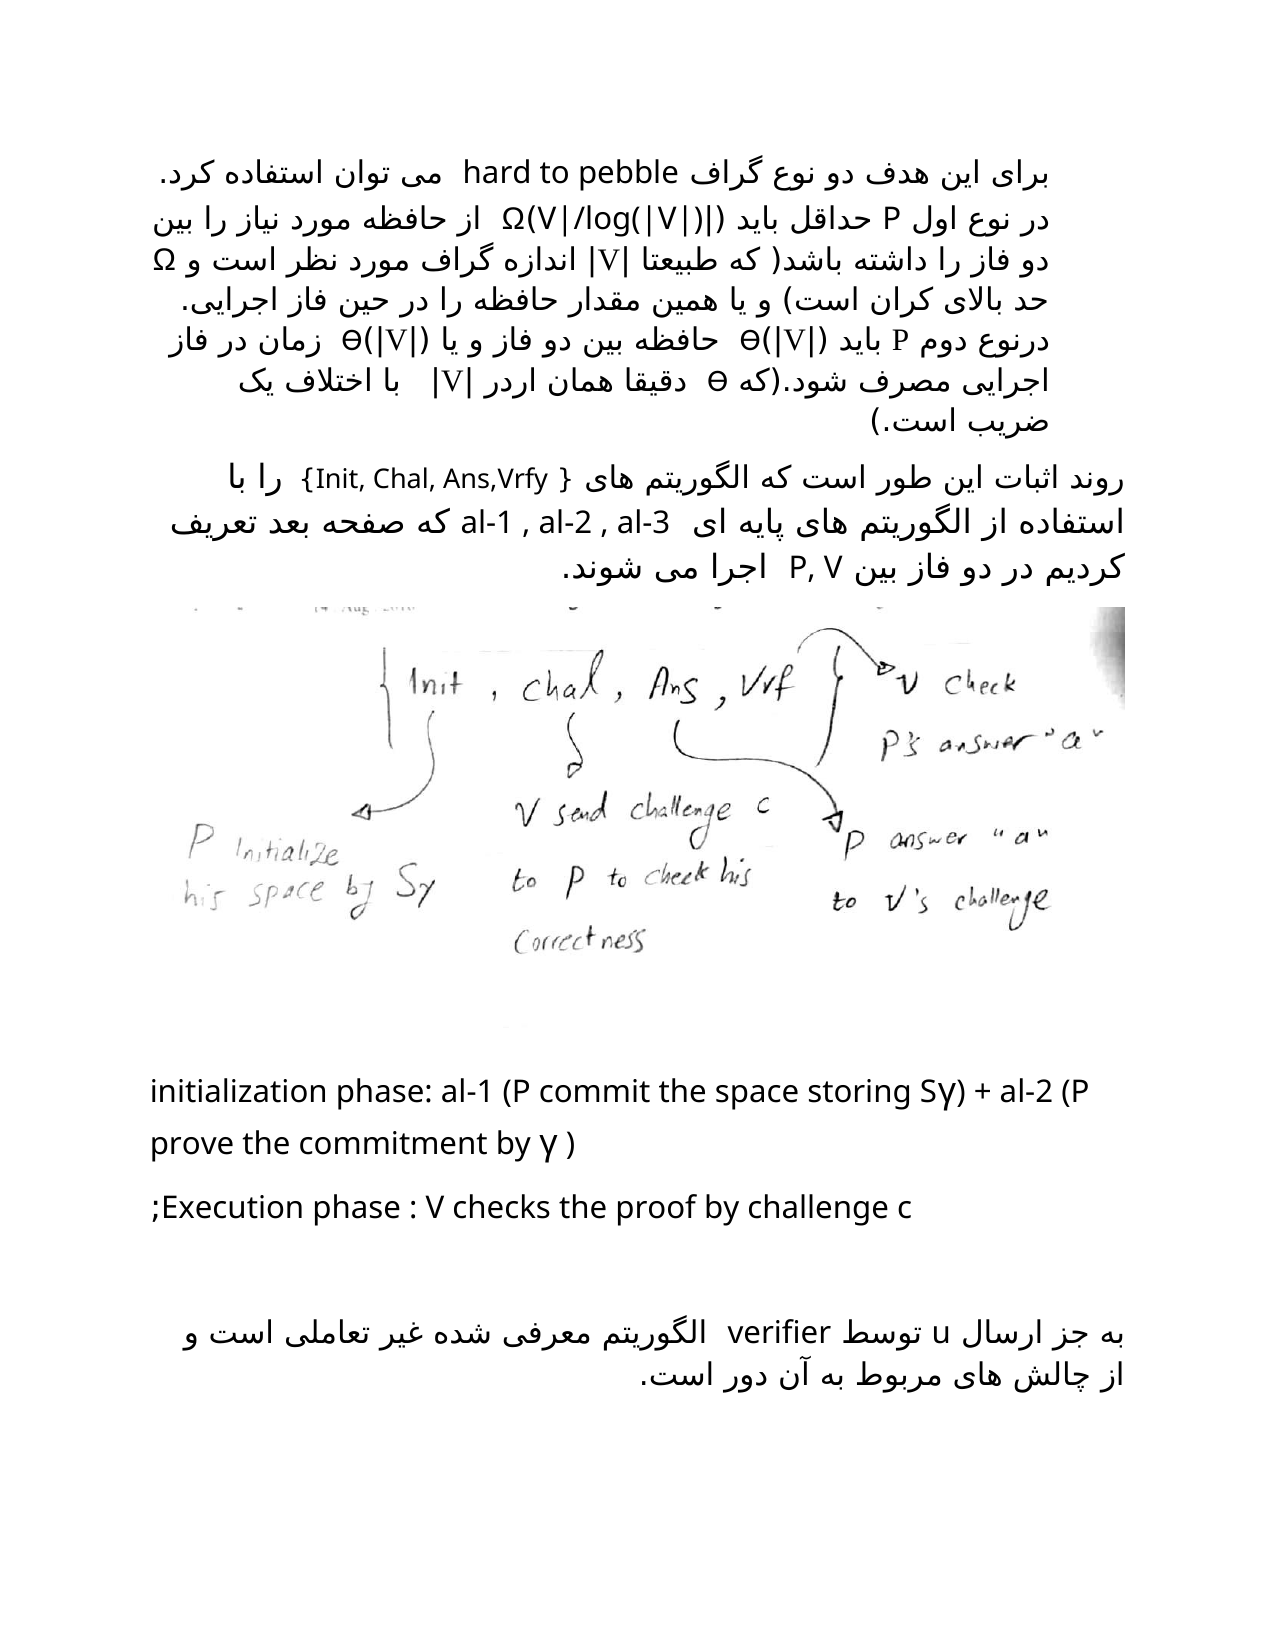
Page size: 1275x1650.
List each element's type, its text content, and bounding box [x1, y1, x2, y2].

picture [149, 607, 1125, 1062]
text روند اثبات این طور است که الگوریتم های { Init, Chal, Ans,Vrfy} را با استفاده از الگوریتم های پایه ای al-1 , al-2 , al-3 که صفحه بعد تعریف کردیم در دو فاز بین P, V اجرا می شوند. [150, 458, 1125, 588]
text Execution phase : V checks the proof by challenge c; [150, 1185, 1125, 1228]
list درنوع دوم P باید (|V|)Ɵ حافظه بین دو فاز و یا (|V|)Ɵ زمان در فاز اجرایی مصرف شود.(که Ɵ دقیقا همان اردر |V| با اختلاف یک ضریب است.) [150, 320, 1050, 438]
list برای این هدف دو نوع گراف hard to pebble می توان استفاده کرد. [150, 150, 1050, 193]
list در نوع اول P حداقل باید (|V|/log(|V|))Ω از حافظه مورد نیاز را بین دو فاز را داشته باشد( که طبیعتا |V| اندازه گراف مورد نظر است و Ω حد بالای کران است) و یا همین مقدار حافظه را در حین فاز اجرایی. [150, 196, 1050, 317]
text initialization phase: al-1 (P commit the space storing Sγ) + al-2 (P prove the commitment by γ ) [150, 1062, 1125, 1165]
text به جز ارسال u توسط verifier الگوریتم معرفی شده غیر تعاملی است و از چالش های مربوط به آن دور است. [150, 1311, 1125, 1392]
